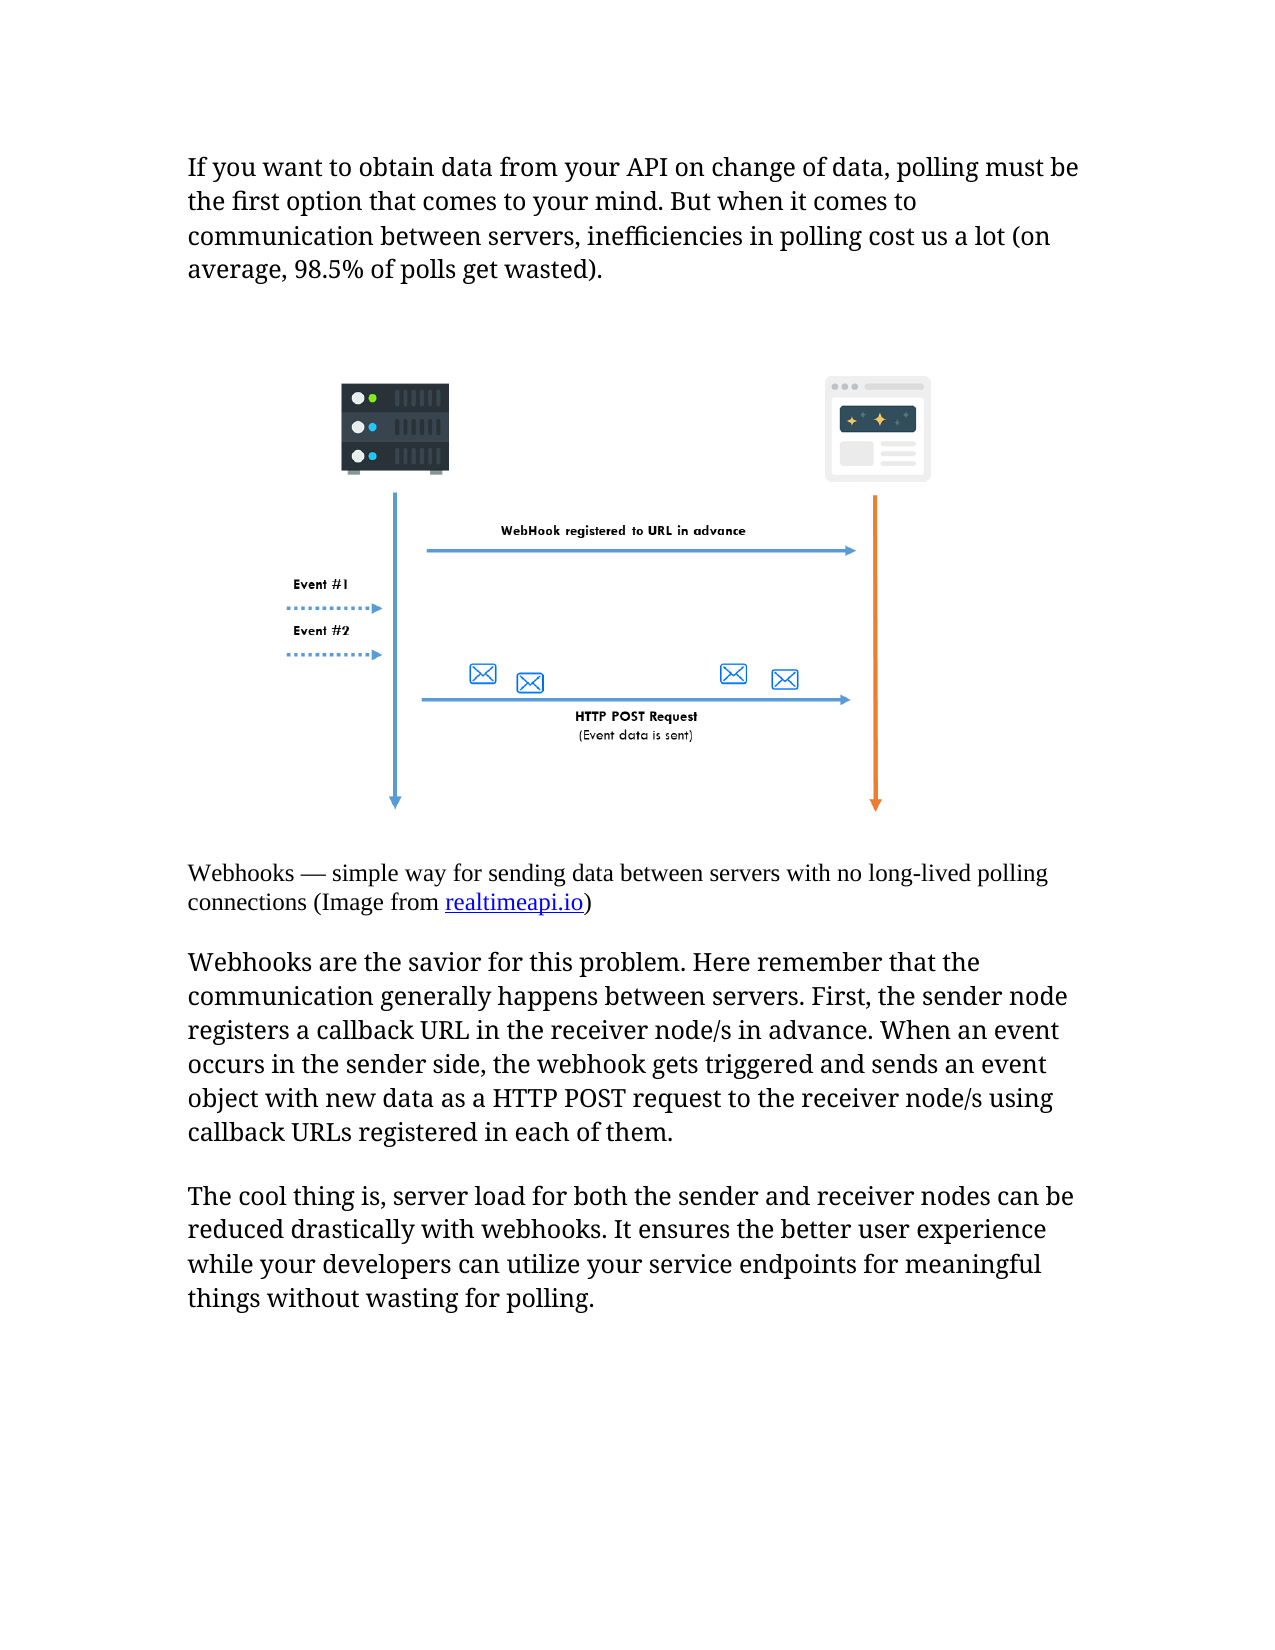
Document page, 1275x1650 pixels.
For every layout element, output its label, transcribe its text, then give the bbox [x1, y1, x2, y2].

text Webhooks — simple way for sending data between servers with no long-lived polling connections (Image from realtimeapi.io) [187, 858, 1087, 915]
text If you want to obtain data from your API on change of data, polling must be the first option that comes to your mind. But when it comes to communication between servers, inefficiencies in polling cost us a lot (on average, 98.5% of polls get wasted). [187, 150, 1087, 286]
text The cool thing is, server load for both the sender and receiver nodes can be reduced drastically with webhooks. It ensures the better user experience while your developers can utilize your service endpoints for meaningful things without wasting for polling. [187, 1178, 1087, 1314]
text Webhooks are the savior for this problem. Here remember that the communication generally happens between servers. First, the sender node registers a callback URL in the receiver node/s in advance. When an event occurs in the sender side, the webhook gets triggered and sends an event object with new data as a HTTP POST request to the receiver node/s using callback URLs registered in each of them. [187, 944, 1087, 1149]
picture [187, 315, 1100, 829]
